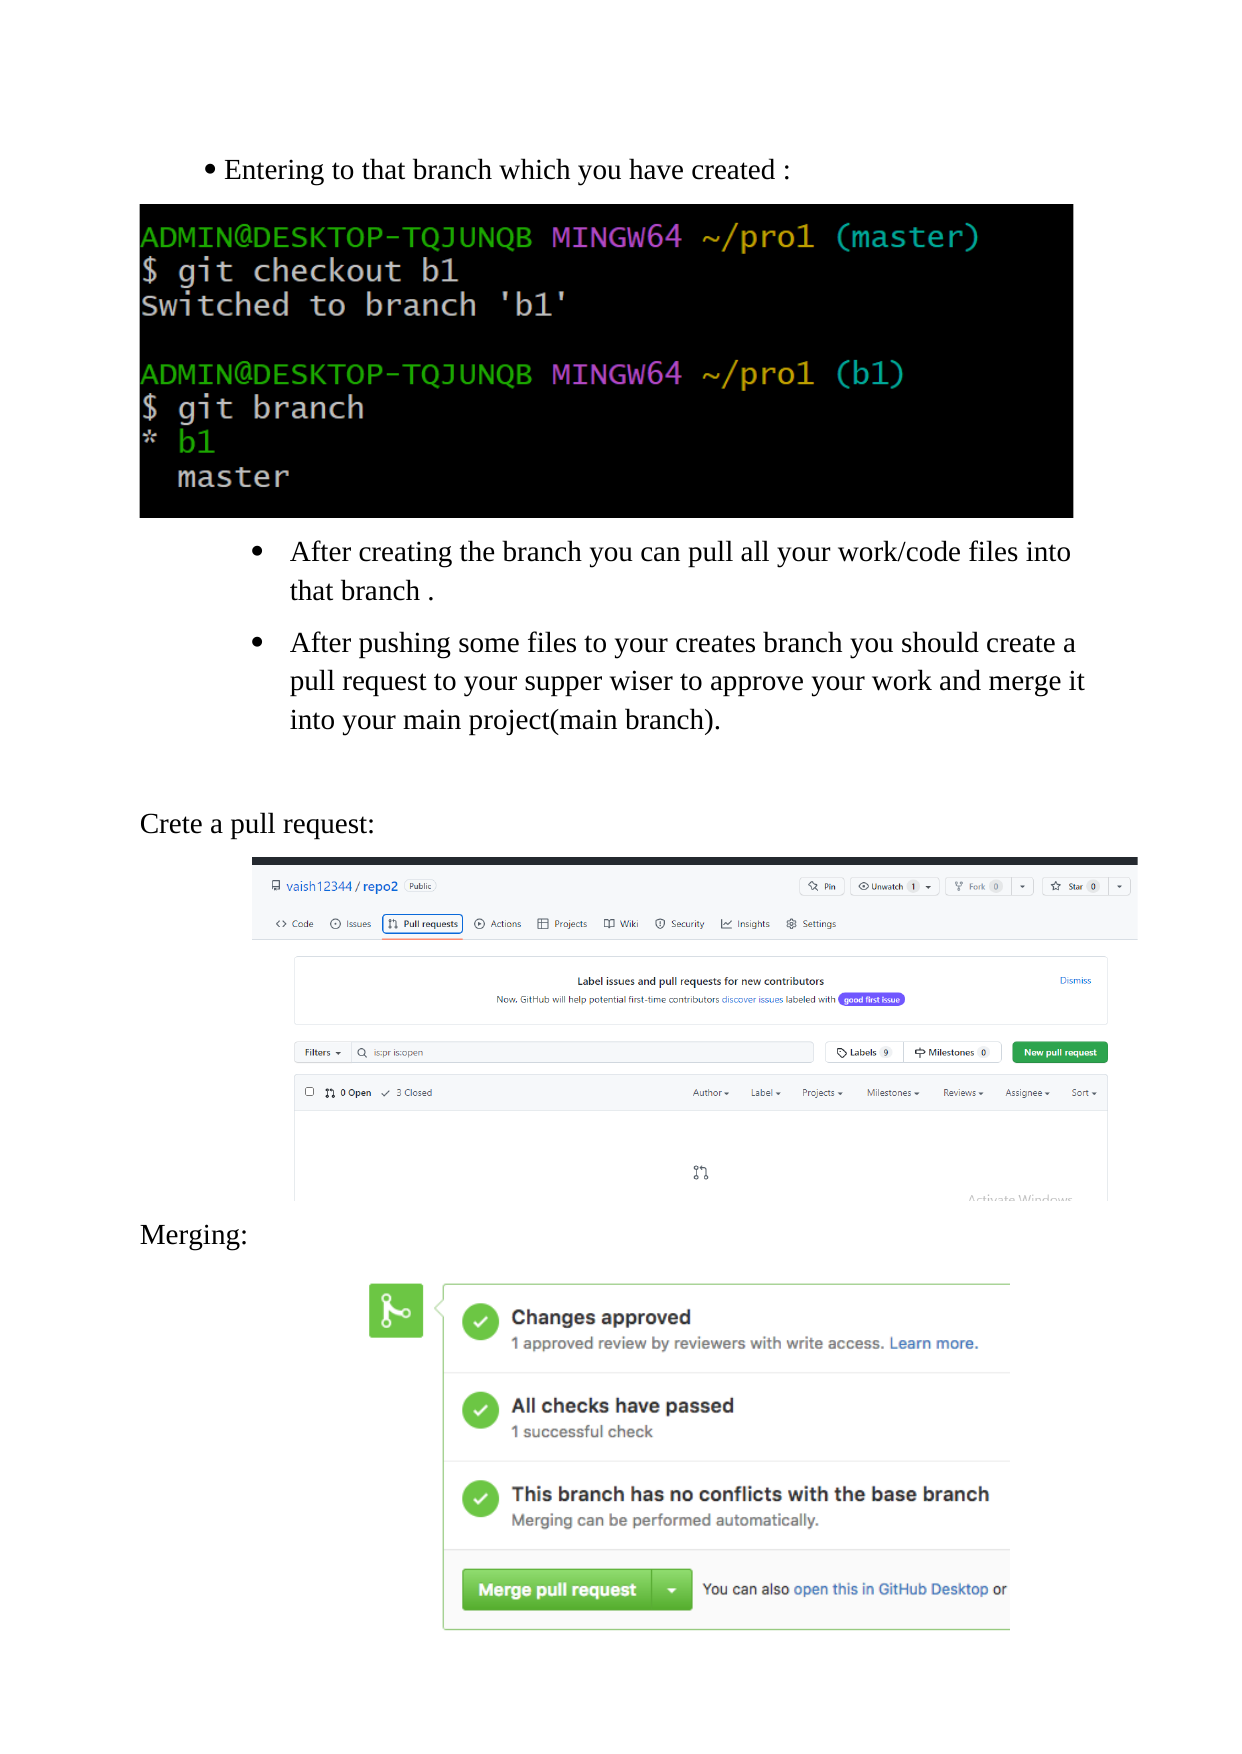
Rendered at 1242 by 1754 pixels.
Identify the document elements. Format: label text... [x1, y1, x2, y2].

list Entering to that branch which you have created : [205, 152, 1104, 186]
text Crete a pull request: [139, 806, 1104, 839]
picture [139, 204, 1074, 518]
picture [252, 857, 1138, 1201]
list After creating the branch you can pull all your work/code files into that branch . [252, 534, 1104, 607]
list After pushing some files to your creates branch you should create a pull request to your supper wiser to approve your work and merge it into your main project(main branch). [252, 625, 1104, 736]
picture [346, 1269, 1010, 1645]
text Merging: [139, 1217, 1104, 1251]
